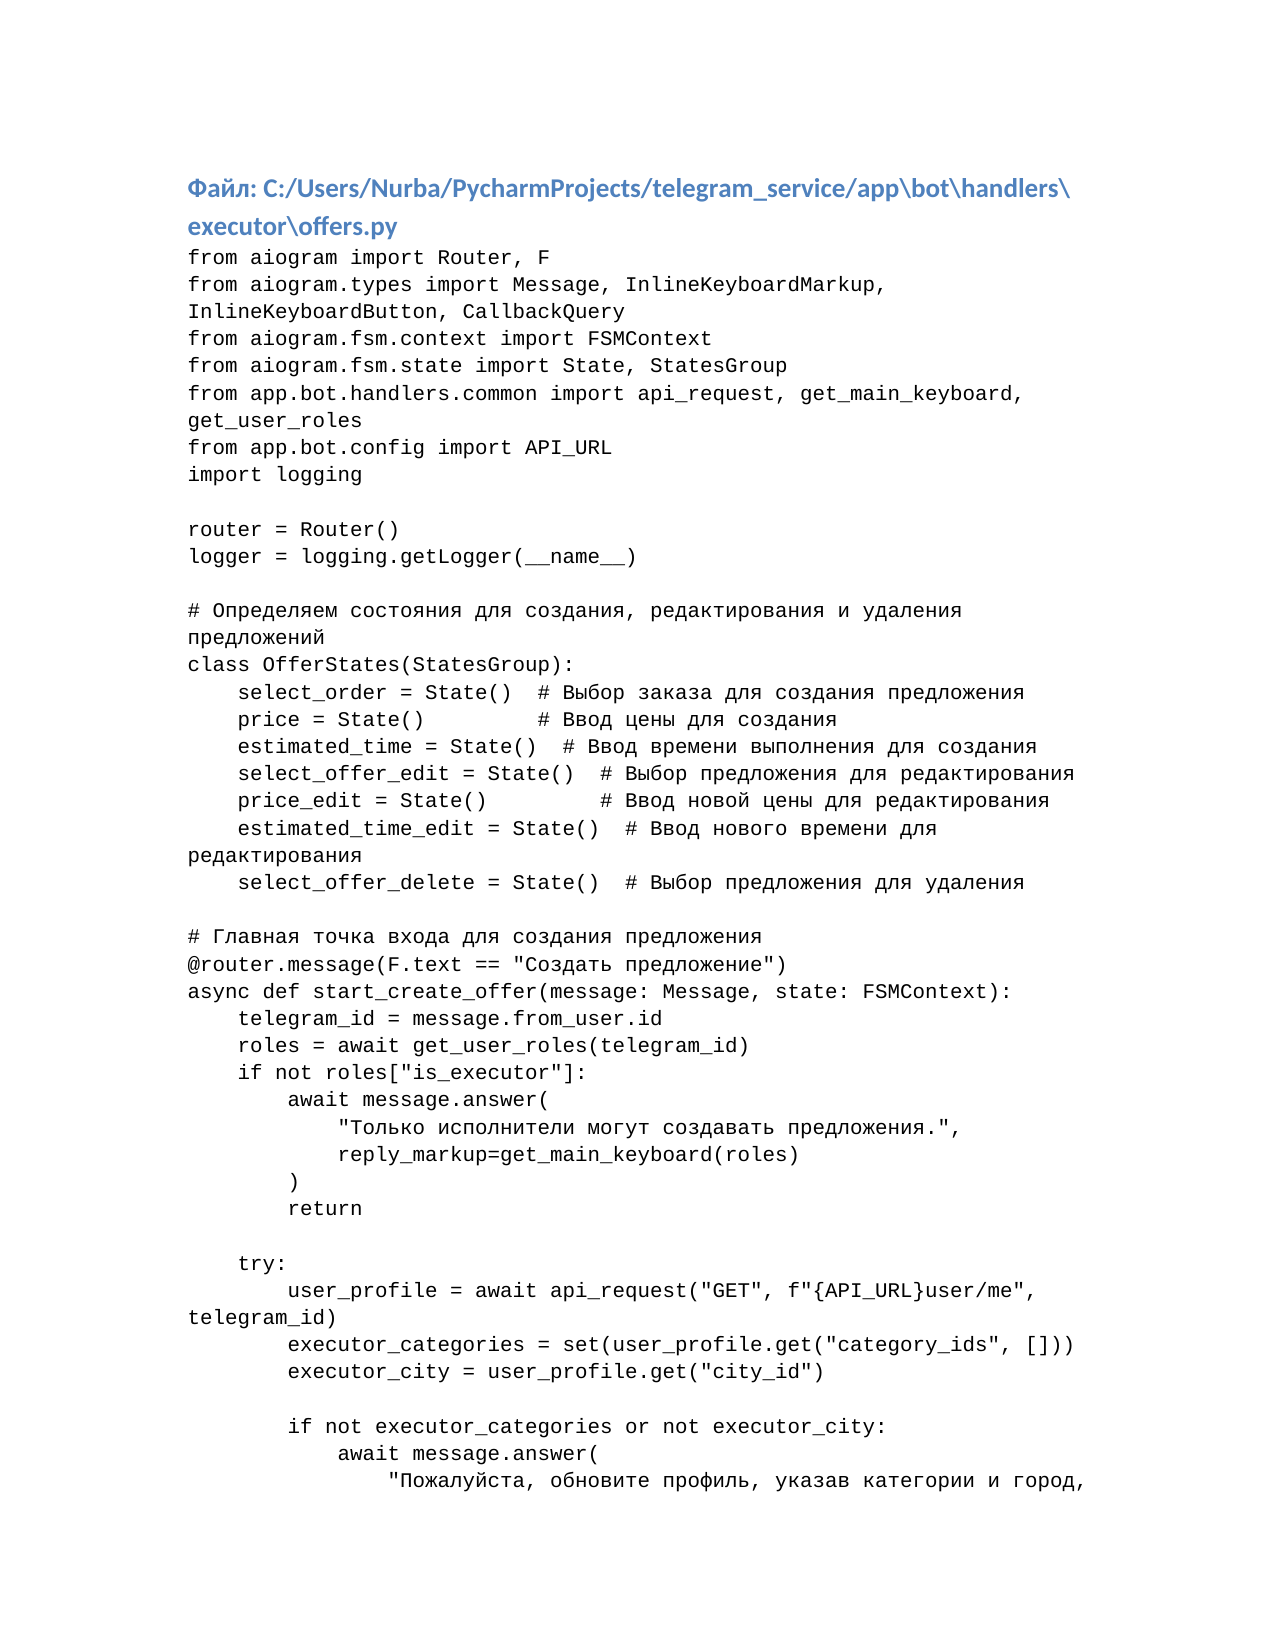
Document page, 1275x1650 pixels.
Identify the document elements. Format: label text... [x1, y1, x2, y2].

subtitle Файл: C:/Users/Nurba/PycharmProjects/telegram_service/app\bot\handlers\executor\offers.py [187, 171, 1087, 242]
